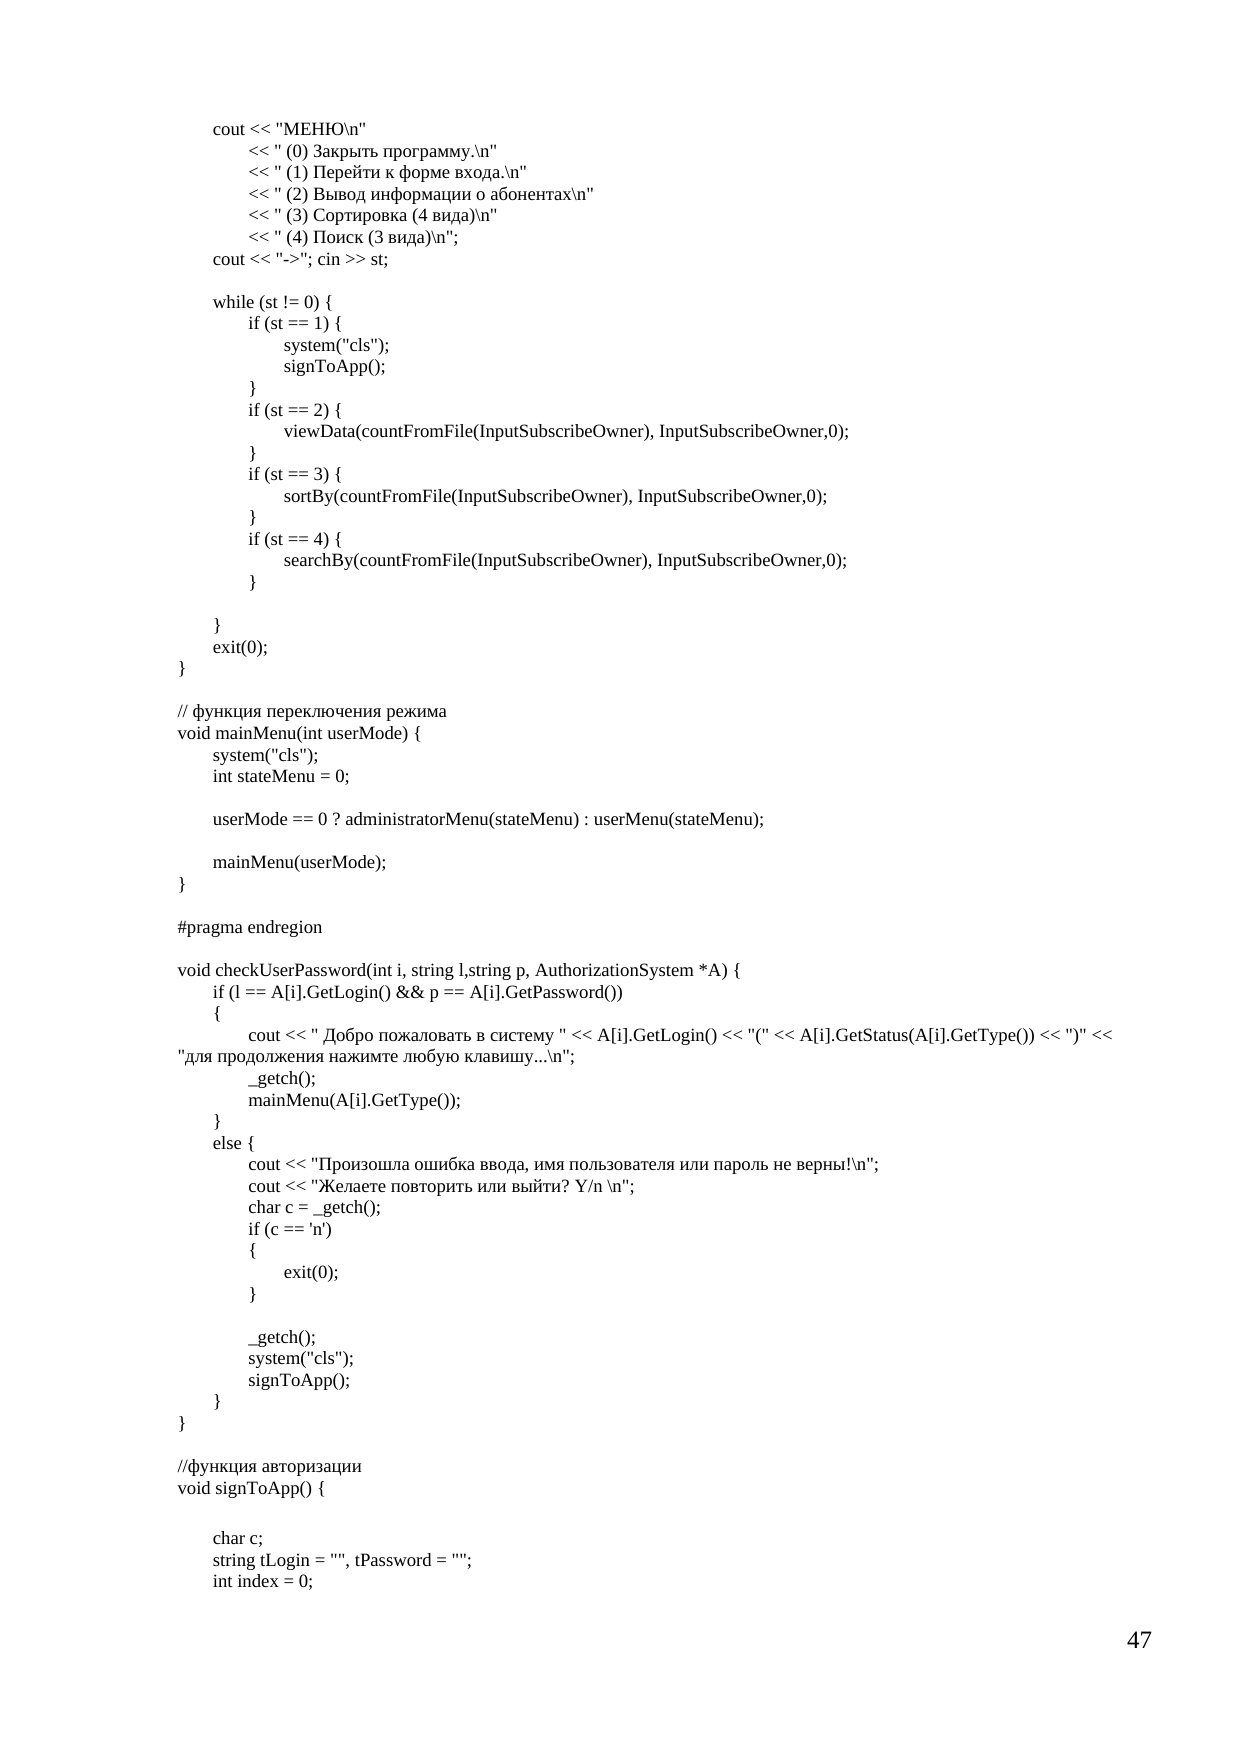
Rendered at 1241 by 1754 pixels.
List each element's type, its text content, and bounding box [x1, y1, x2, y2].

text } [177, 571, 1152, 592]
text sortBy(countFromFile(InputSubscribeOwner), InputSubscribeOwner,0); [177, 485, 1152, 506]
text if (st == 3) { [177, 463, 1152, 485]
text string tLogin = "", tPassword = ""; [177, 1548, 1152, 1570]
text << " (0) Закрыть программу.\n" [177, 140, 1152, 161]
text _getch(); [177, 1067, 1152, 1088]
text // функция переключения режима [177, 700, 1152, 722]
text searchBy(countFromFile(InputSubscribeOwner), InputSubscribeOwner,0); [177, 549, 1152, 571]
text cout << "Произошла ошибка ввода, имя пользователя или пароль не верны!\n"; [177, 1153, 1152, 1175]
text _getch(); [177, 1326, 1152, 1347]
text viewData(countFromFile(InputSubscribeOwner), InputSubscribeOwner,0); [177, 420, 1152, 442]
text cout << "Желаете повторить или выйти? Y/n \n"; [177, 1175, 1152, 1196]
text } [177, 1390, 1152, 1412]
text << " (2) Вывод информации о абонентах\n" [177, 183, 1152, 204]
text cout << " Добро пожаловать в систему " << A[i].GetLogin() << "(" << A[i].GetStatus(A[i].GetType()) << ")" << "для продолжения нажимте любую клавишу...\n"; [177, 1024, 1152, 1067]
text void mainMenu(int userMode) { [177, 722, 1152, 743]
text //функция авторизации [177, 1455, 1152, 1477]
text exit(0); [177, 1261, 1152, 1282]
text system("cls"); [177, 334, 1152, 355]
text system("cls"); [177, 743, 1152, 765]
text if (st == 2) { [177, 398, 1152, 420]
text mainMenu(A[i].GetType()); [177, 1088, 1152, 1110]
text int stateMenu = 0; [177, 765, 1152, 787]
text } [177, 614, 1152, 636]
text } [177, 1282, 1152, 1304]
text } [177, 377, 1152, 398]
text } [177, 506, 1152, 528]
text if (l == A[i].GetLogin() && p == A[i].GetPassword()) [177, 981, 1152, 1002]
text if (st == 4) { [177, 528, 1152, 549]
text mainMenu(userMode); [177, 851, 1152, 873]
text exit(0); [177, 636, 1152, 657]
text void checkUserPassword(int i, string l,string p, AuthorizationSystem *A) { [177, 959, 1152, 981]
text } [177, 873, 1152, 894]
text void signToApp() { [177, 1477, 1152, 1498]
text } [177, 657, 1152, 679]
text userMode == 0 ? administratorMenu(stateMenu) : userMenu(stateMenu); [177, 808, 1152, 830]
text if (st == 1) { [177, 312, 1152, 334]
text signToApp(); [177, 355, 1152, 377]
text cout << "МЕНЮ\n" [177, 118, 1152, 140]
text #pragma endregion [177, 916, 1152, 937]
text } [177, 1110, 1152, 1132]
text << " (1) Перейти к форме входа.\n" [177, 161, 1152, 183]
text } [177, 1412, 1152, 1433]
text << " (3) Сортировка (4 вида)\n" [177, 204, 1152, 226]
text system("cls"); [177, 1347, 1152, 1369]
text while (st != 0) { [177, 291, 1152, 312]
text else { [177, 1132, 1152, 1153]
text signToApp(); [177, 1369, 1152, 1390]
text } [177, 442, 1152, 463]
text char c = _getch(); [177, 1196, 1152, 1218]
text cout << "->"; cin >> st; [177, 247, 1152, 269]
text if (c == 'n') [177, 1218, 1152, 1239]
text { [177, 1239, 1152, 1261]
text << " (4) Поиск (3 вида)\n"; [177, 226, 1152, 247]
text { [177, 1002, 1152, 1024]
text int index = 0; [177, 1570, 1152, 1592]
text char c; [177, 1527, 1152, 1548]
